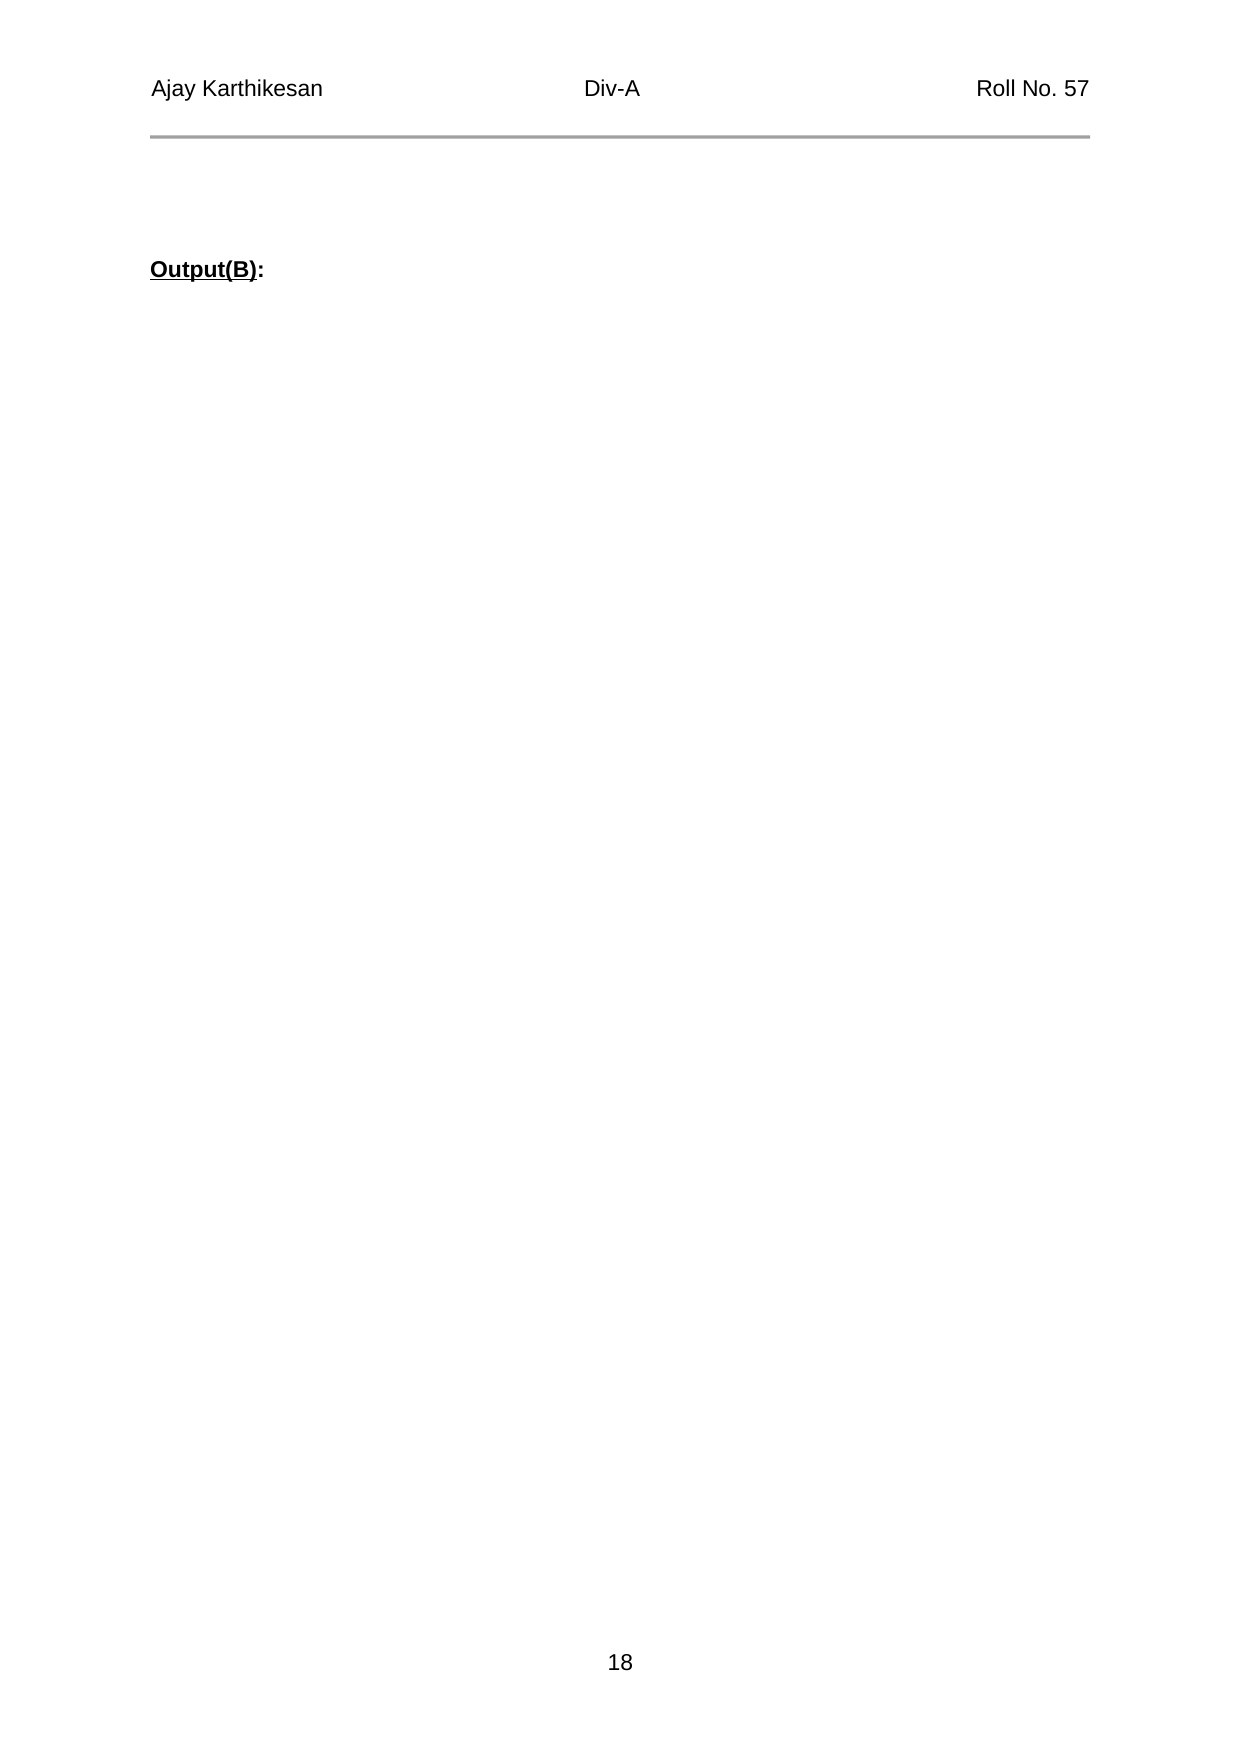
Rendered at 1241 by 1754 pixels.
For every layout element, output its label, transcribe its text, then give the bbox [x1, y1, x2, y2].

text Output(B): [150, 256, 1090, 283]
